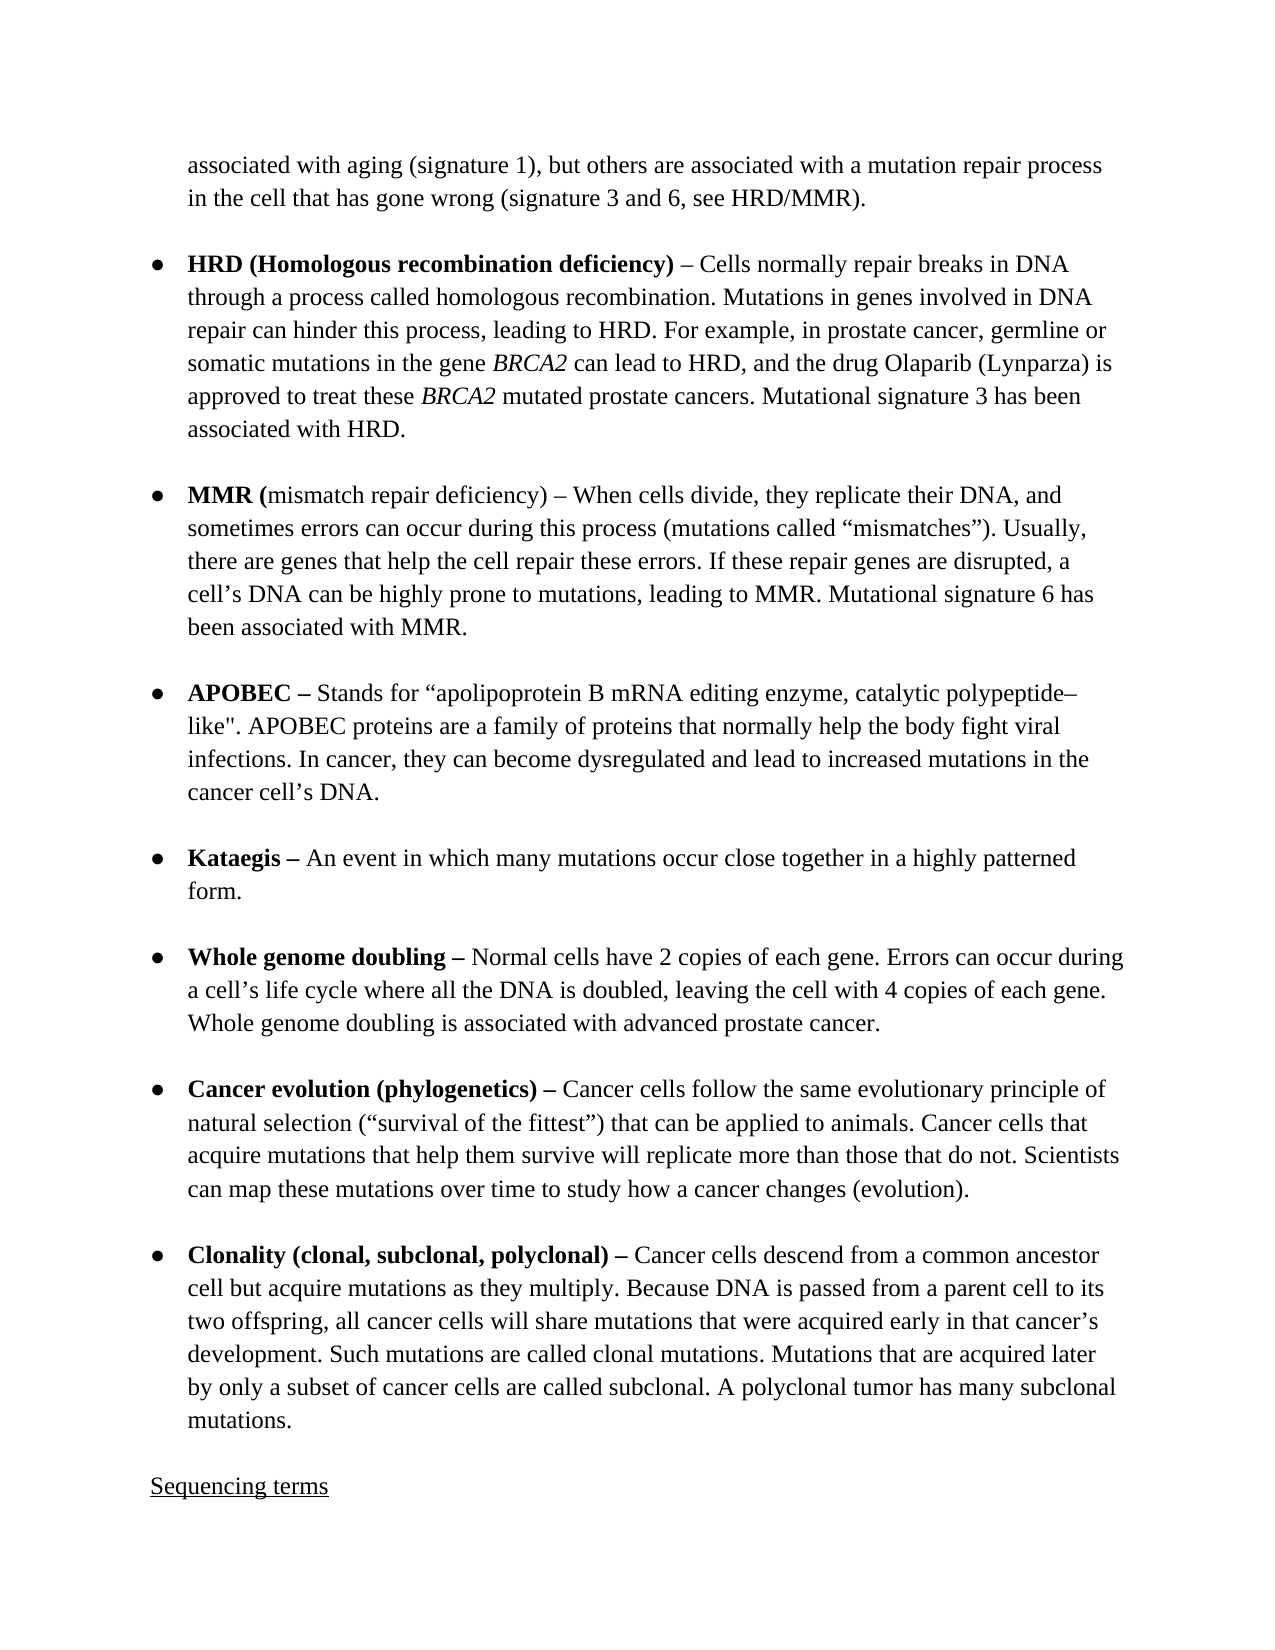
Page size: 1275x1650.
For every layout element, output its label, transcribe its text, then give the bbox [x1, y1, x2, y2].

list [150, 150, 1125, 212]
list Clonality (clonal, subclonal, polyclonal) – Cancer cells descend from a common ancestor cell but acquire mutations as they multiply. Because DNA is passed from a parent cell to its two offspring, all cancer cells will share mutations that were acquired early in that cancer’s development. Such mutations are called clonal mutations. Mutations that are acquired later by only a subset of cancer cells are called subclonal. A polyclonal tumor has many subclonal mutations. [150, 1240, 1125, 1433]
list APOBEC – Stands for “apolipoprotein B mRNA editing enzyme, catalytic polypeptide–like". APOBEC proteins are a family of proteins that normally help the body fight viral infections. In cancer, they can become dysregulated and lead to increased mutations in the cancer cell’s DNA. [150, 678, 1125, 806]
list HRD (Homologous recombination deficiency) – Cells normally repair breaks in DNA through a process called homologous recombination. Mutations in genes involved in DNA repair can hinder this process, leading to HRD. For example, in prostate cancer, germline or somatic mutations in the gene BRCA2 can lead to HRD, and the drug Olaparib (Lynparza) is approved to treat these BRCA2 mutated prostate cancers. Mutational signature 3 has been associated with HRD. [150, 249, 1125, 443]
list Whole genome doubling – Normal cells have 2 copies of each gene. Errors can occur during a cell’s life cycle where all the DNA is doubled, leaving the cell with 4 copies of each gene. Whole genome doubling is associated with advanced prostate cancer. [150, 942, 1125, 1037]
list MMR (mismatch repair deficiency) – When cells divide, they replicate their DNA, and sometimes errors can occur during this process (mutations called “mismatches”). Usually, there are genes that help the cell repair these errors. If these repair genes are disrupted, a cell’s DNA can be highly prone to mutations, leading to MMR. Mutational signature 6 has been associated with MMR. [150, 480, 1125, 641]
list Kataegis – An event in which many mutations occur close together in a highly patterned form. [150, 843, 1125, 905]
list Cancer evolution (phylogenetics) – Cancer cells follow the same evolutionary principle of natural selection (“survival of the fittest”) that can be applied to animals. Cancer cells that acquire mutations that help them survive will replicate more than those that do not. Scientists can map these mutations over time to study how a cancer changes (evolution). [150, 1074, 1125, 1202]
text Sequencing terms [150, 1471, 1125, 1499]
